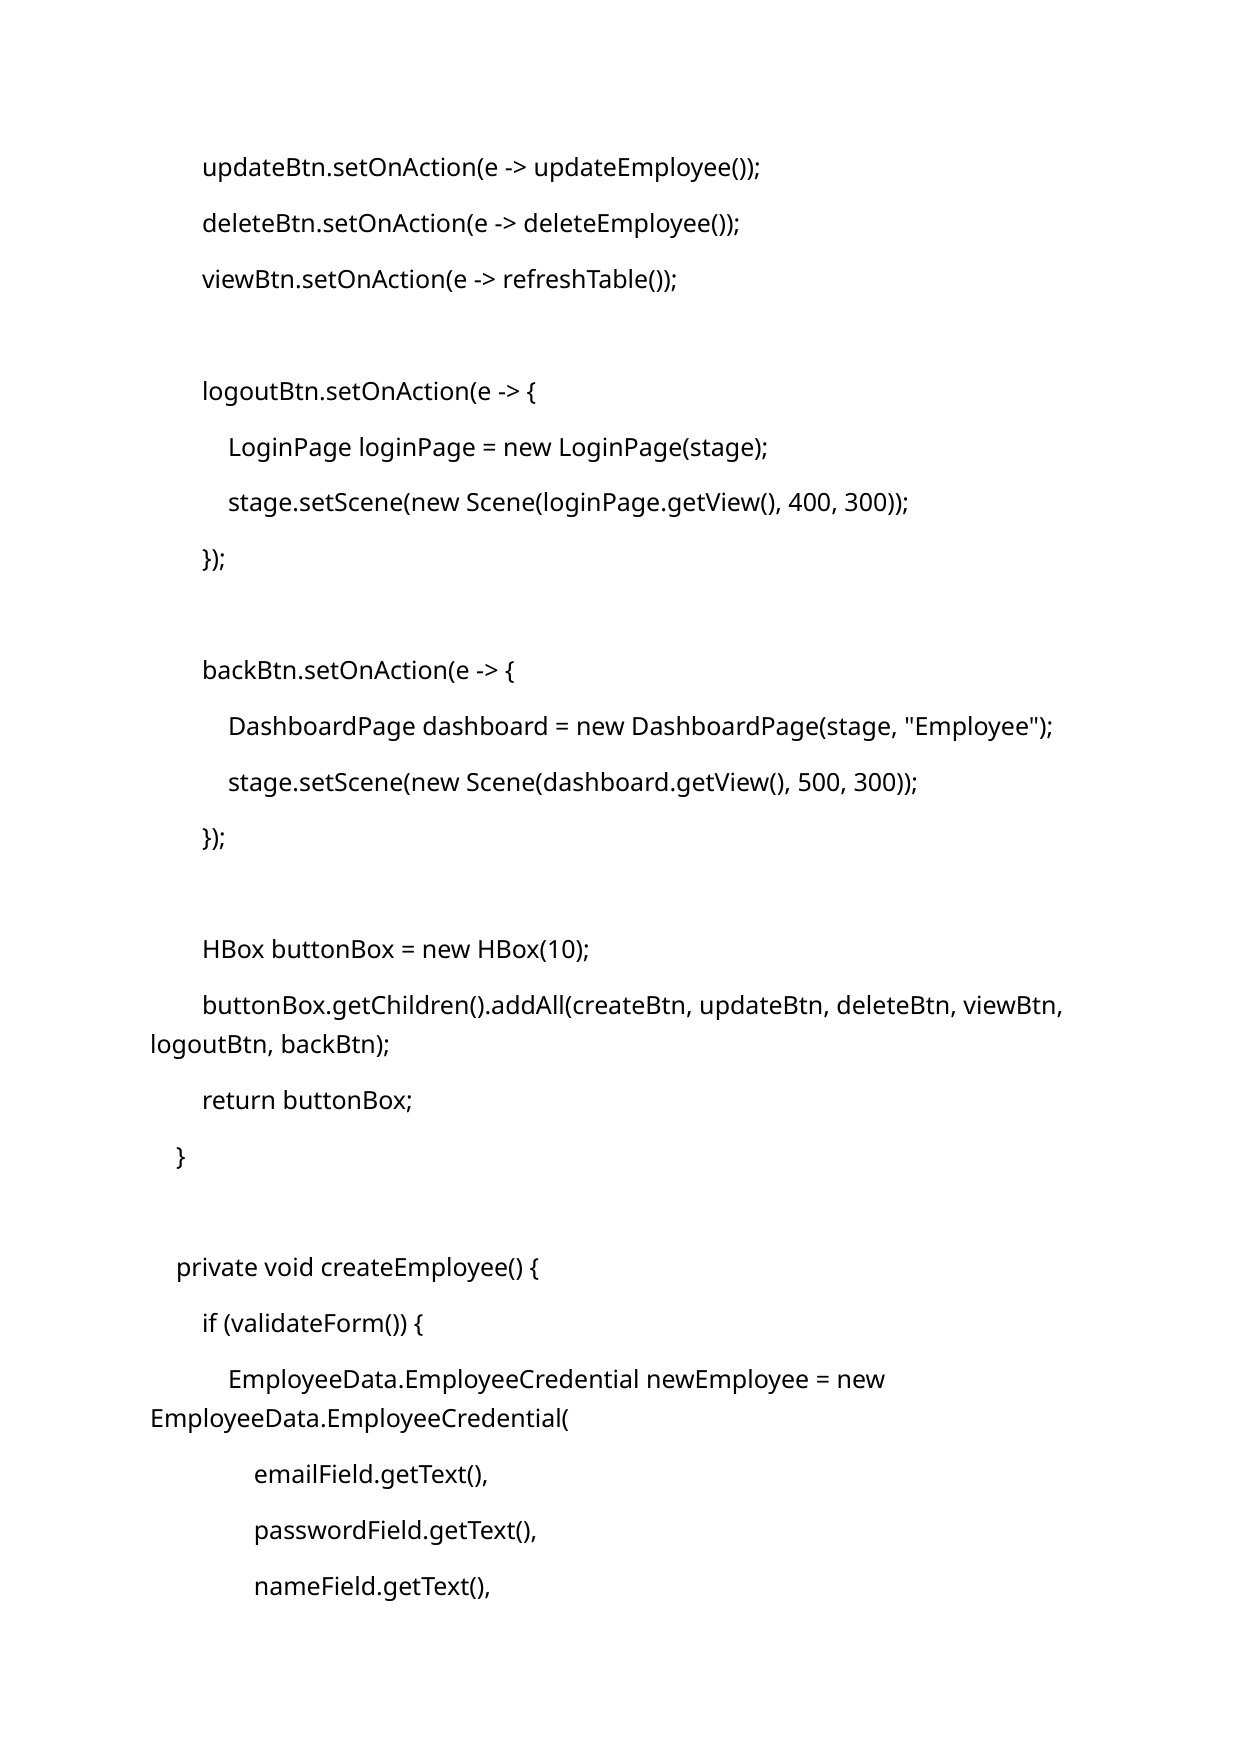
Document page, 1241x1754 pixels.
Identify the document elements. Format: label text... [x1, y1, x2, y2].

text return buttonBox; [150, 1082, 1090, 1117]
text updateBtn.setOnAction(e -> updateEmployee()); [150, 150, 1090, 184]
text logoutBtn.setOnAction(e -> { [150, 373, 1090, 407]
text stage.setScene(new Scene(dashboard.getView(), 500, 300)); [150, 764, 1090, 798]
text viewBtn.setOnAction(e -> refreshTable()); [150, 262, 1090, 296]
text emailField.getText(), [150, 1457, 1090, 1491]
text }); [150, 820, 1090, 854]
text backBtn.setOnAction(e -> { [150, 652, 1090, 687]
text DashboardPage dashboard = new DashboardPage(stage, "Employee"); [150, 708, 1090, 742]
text private void createEmployee() { [150, 1250, 1090, 1284]
text } [150, 1138, 1090, 1172]
text HBox buttonBox = new HBox(10); [150, 932, 1090, 966]
text LoginPage loginPage = new LoginPage(stage); [150, 429, 1090, 463]
text if (validateForm()) { [150, 1306, 1090, 1340]
text buttonBox.getChildren().addAll(createBtn, updateBtn, deleteBtn, viewBtn, logoutBtn, backBtn); [150, 987, 1090, 1061]
text EmployeeData.EmployeeCredential newEmployee = new EmployeeData.EmployeeCredential( [150, 1362, 1090, 1435]
text passwordField.getText(), [150, 1512, 1090, 1547]
text }); [150, 541, 1090, 575]
text stage.setScene(new Scene(loginPage.getView(), 400, 300)); [150, 485, 1090, 519]
text deleteBtn.setOnAction(e -> deleteEmployee()); [150, 206, 1090, 240]
text nameField.getText(), [150, 1568, 1090, 1602]
